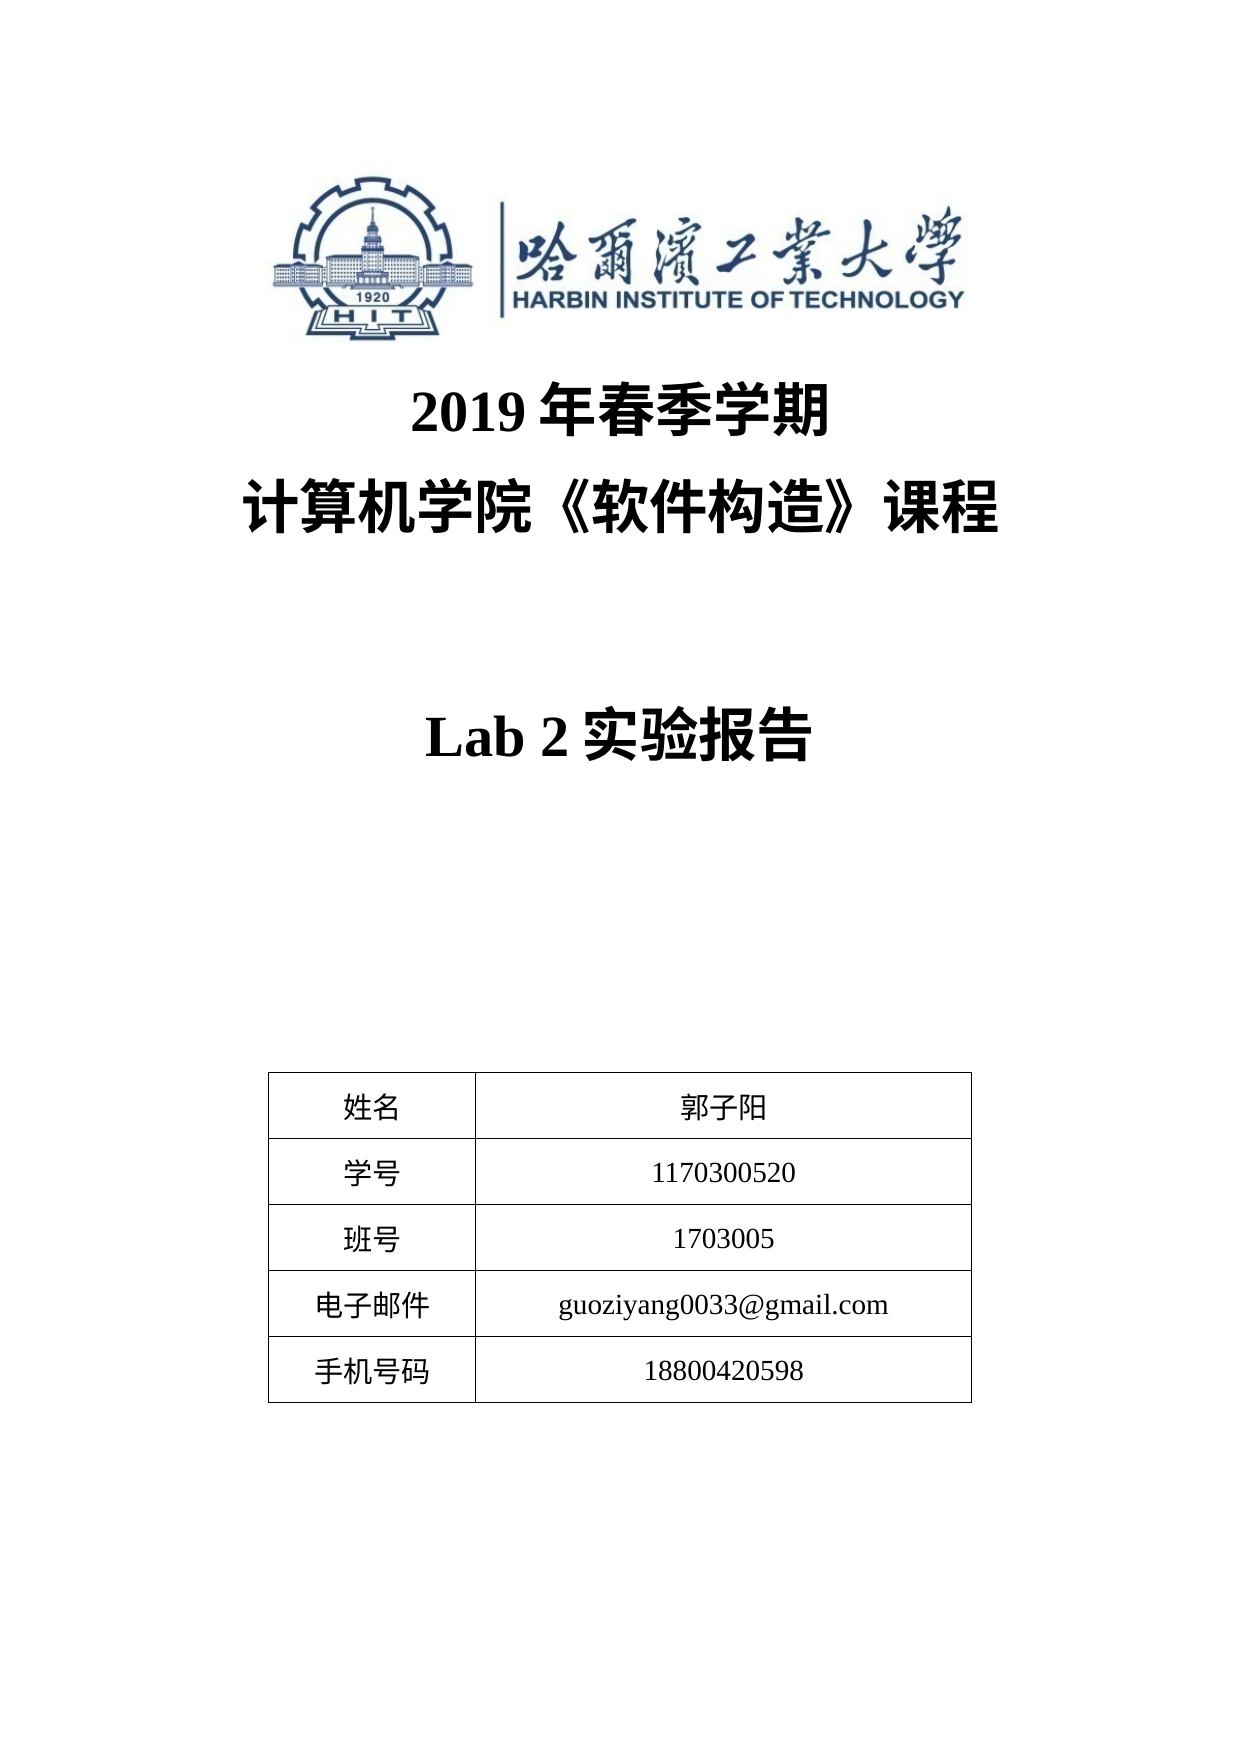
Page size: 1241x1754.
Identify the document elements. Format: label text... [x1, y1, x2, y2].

table_cell 18800420598 [476, 1337, 971, 1402]
table_cell 班号 [269, 1205, 475, 1270]
table_header 郭子阳 [476, 1073, 971, 1138]
picture [259, 162, 981, 356]
table_cell 手机号码 [269, 1337, 475, 1402]
table_cell guoziyang0033@gmail.com [476, 1271, 971, 1336]
table_cell 1170300520 [476, 1139, 971, 1204]
table_header 姓名 [269, 1073, 475, 1138]
text 2019年春季学期 计算机学院《软件构造》课程 [187, 357, 1053, 552]
table_cell 1703005 [476, 1205, 971, 1270]
table_cell 电子邮件 [269, 1271, 475, 1336]
table_cell 学号 [269, 1139, 475, 1204]
text Lab 2实验报告 [187, 682, 1053, 812]
